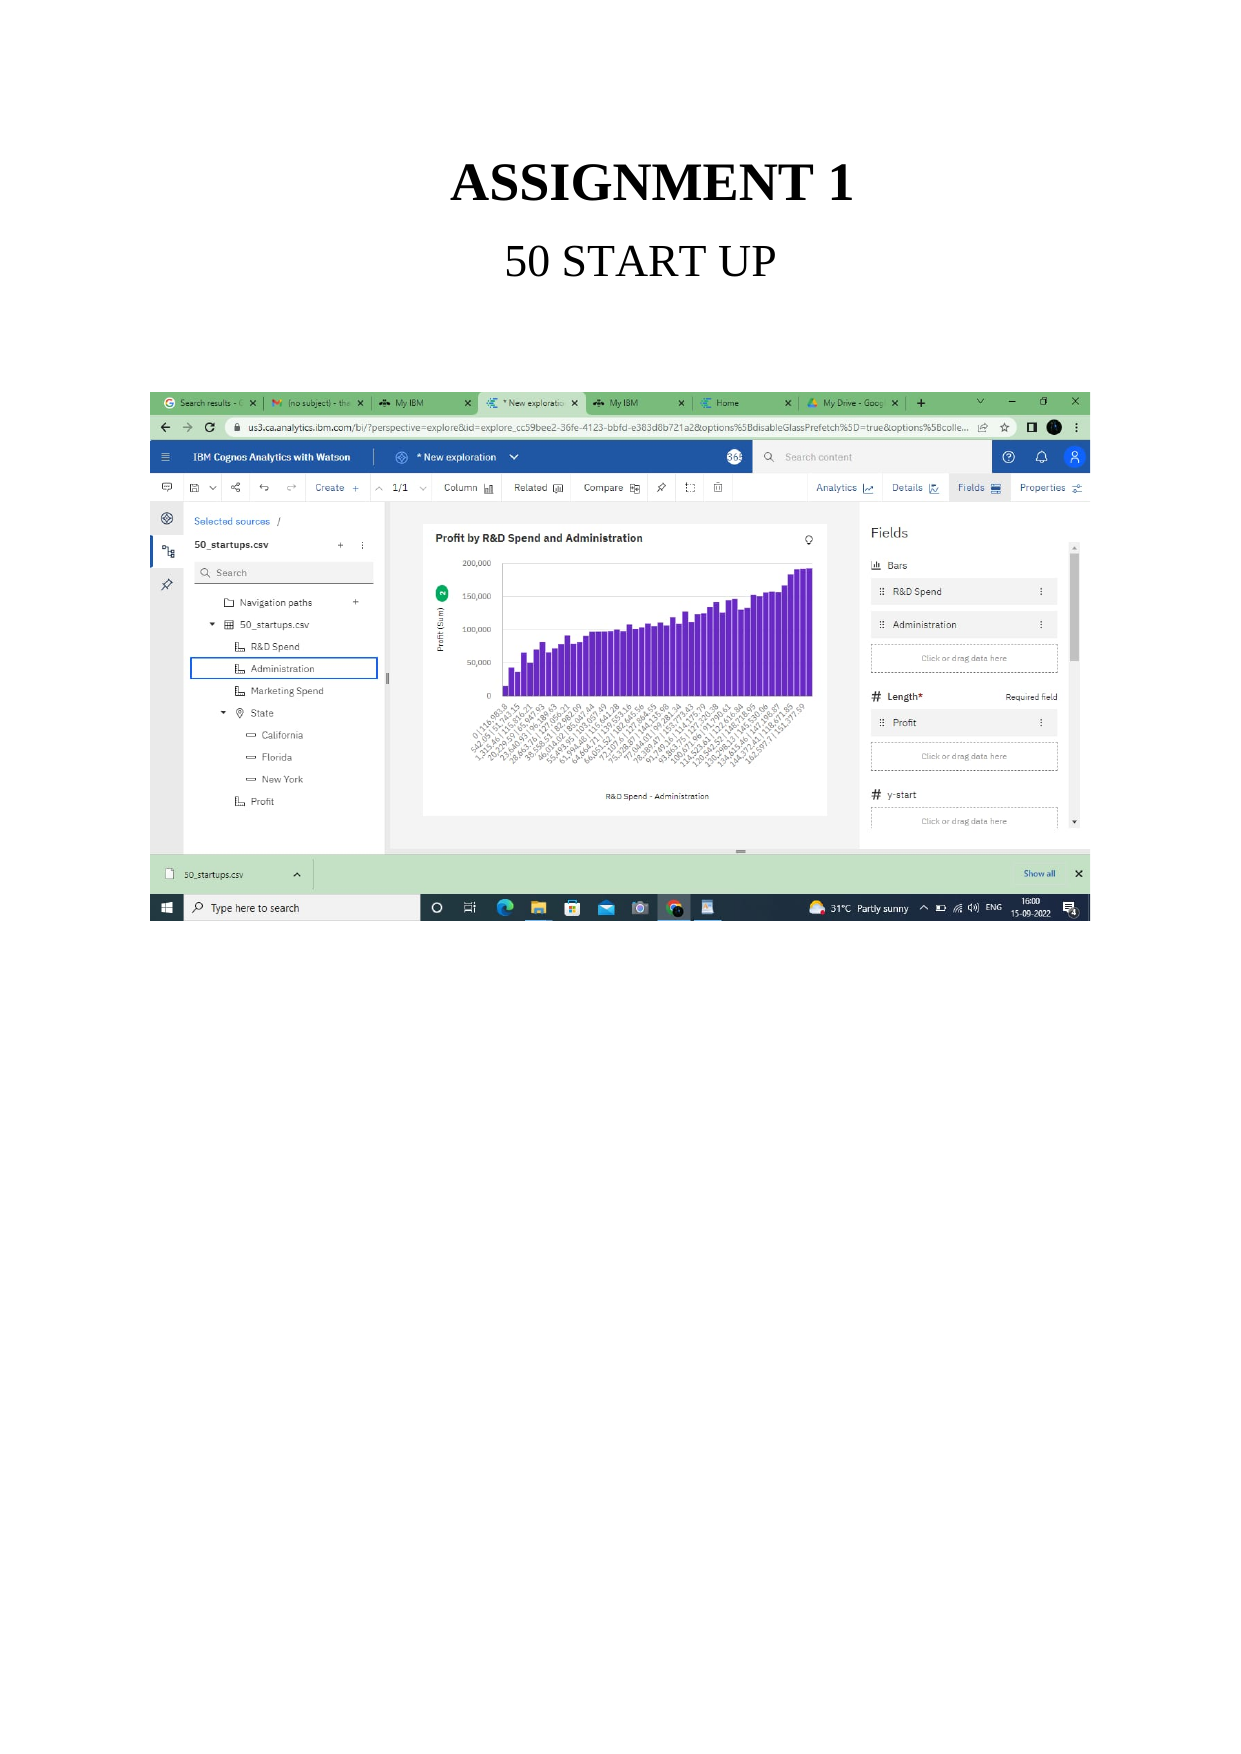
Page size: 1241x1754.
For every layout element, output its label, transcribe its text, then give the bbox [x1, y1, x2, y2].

text ASSIGNMENT 1 [150, 150, 1090, 212]
picture [150, 392, 1091, 921]
text 50 START UP [450, 234, 1090, 287]
